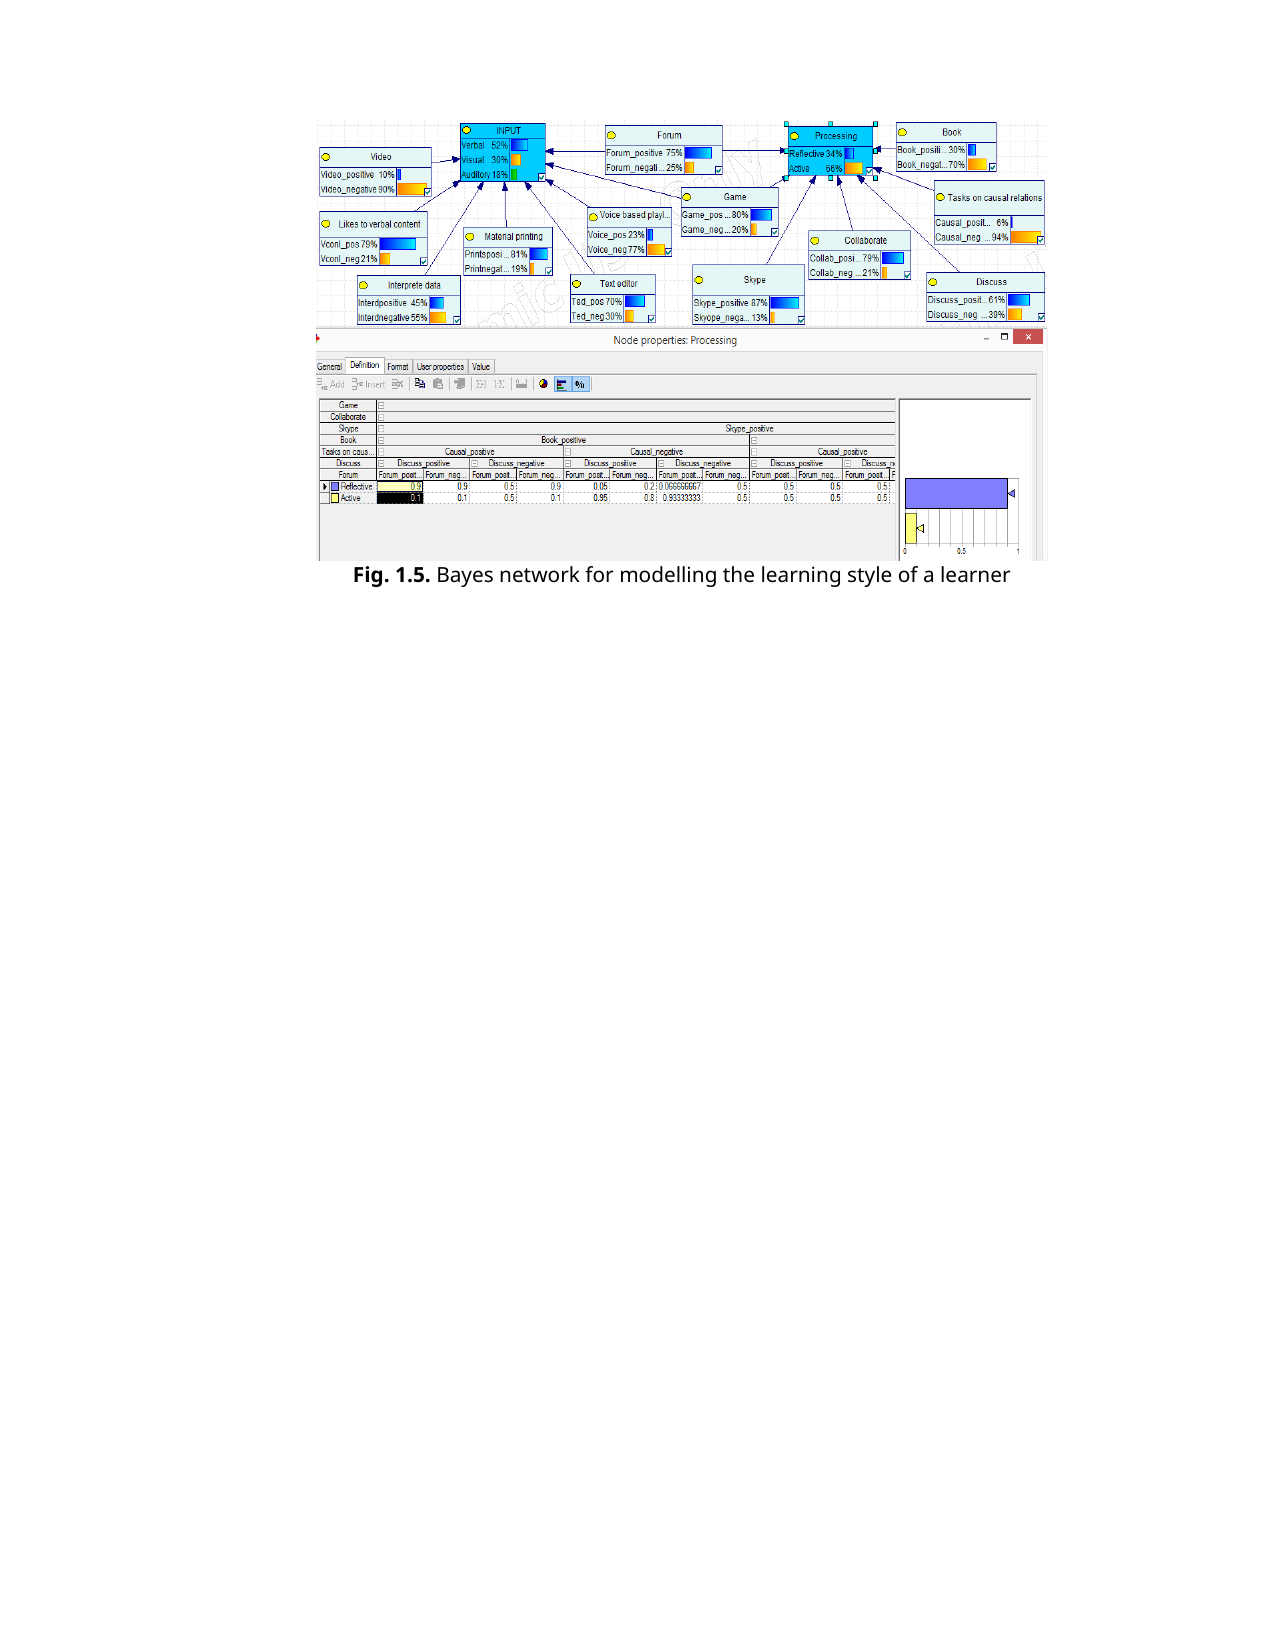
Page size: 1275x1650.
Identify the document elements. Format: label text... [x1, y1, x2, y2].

text Fig. 1.5. Bayes network for modelling the learning style of a learner [177, 560, 1186, 589]
picture [316, 118, 1048, 561]
